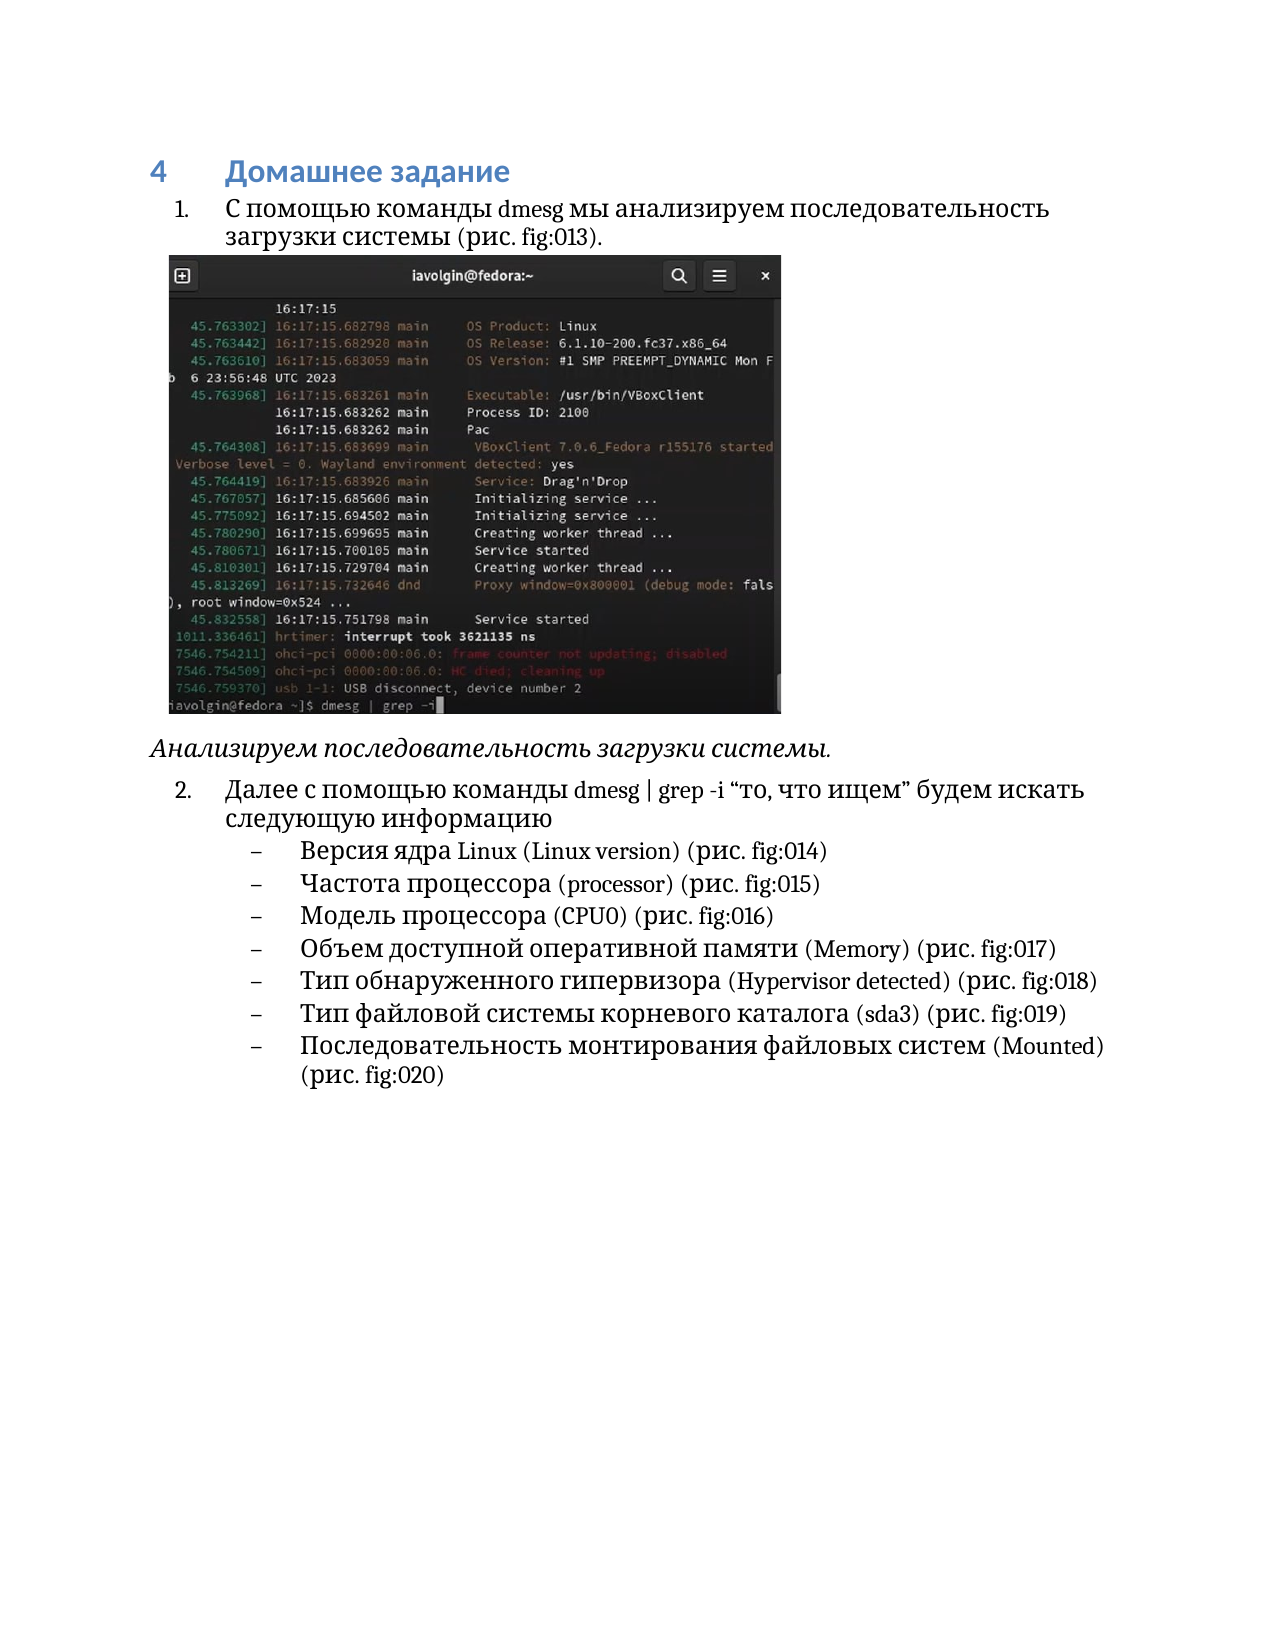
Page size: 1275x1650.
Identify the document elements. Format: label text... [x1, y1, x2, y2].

list Тип файловой системы корневого каталога (sda3) (рис. fig:019) [250, 999, 1125, 1028]
list Последовательность монтирования файловых систем (Mounted) (рис. fig:020) [250, 1032, 1125, 1089]
list Тип обнаруженного гипервизора (Hypervisor detected) (рис. fig:018) [250, 967, 1125, 996]
list Далее с помощью команды dmesg | grep -i “то, что ищем” будем искать следующую информацию [175, 776, 1125, 833]
picture [168, 255, 782, 714]
list Модель процессора (CPU0) (рис. fig:016) [250, 902, 1125, 931]
subtitle 4 Домашнее задание [150, 150, 1125, 191]
text Анализируем последовательность загрузки системы. [150, 734, 1125, 763]
list Объем доступной оперативной памяти (Memory) (рис. fig:017) [250, 934, 1125, 963]
list С помощью команды dmesg мы анализируем последовательность загрузки системы (рис. fig:013). [175, 194, 1125, 252]
list Частота процессора (processor) (рис. fig:015) [250, 869, 1125, 898]
list Версия ядра Linux (Linux version) (рис. fig:014) [250, 837, 1125, 866]
